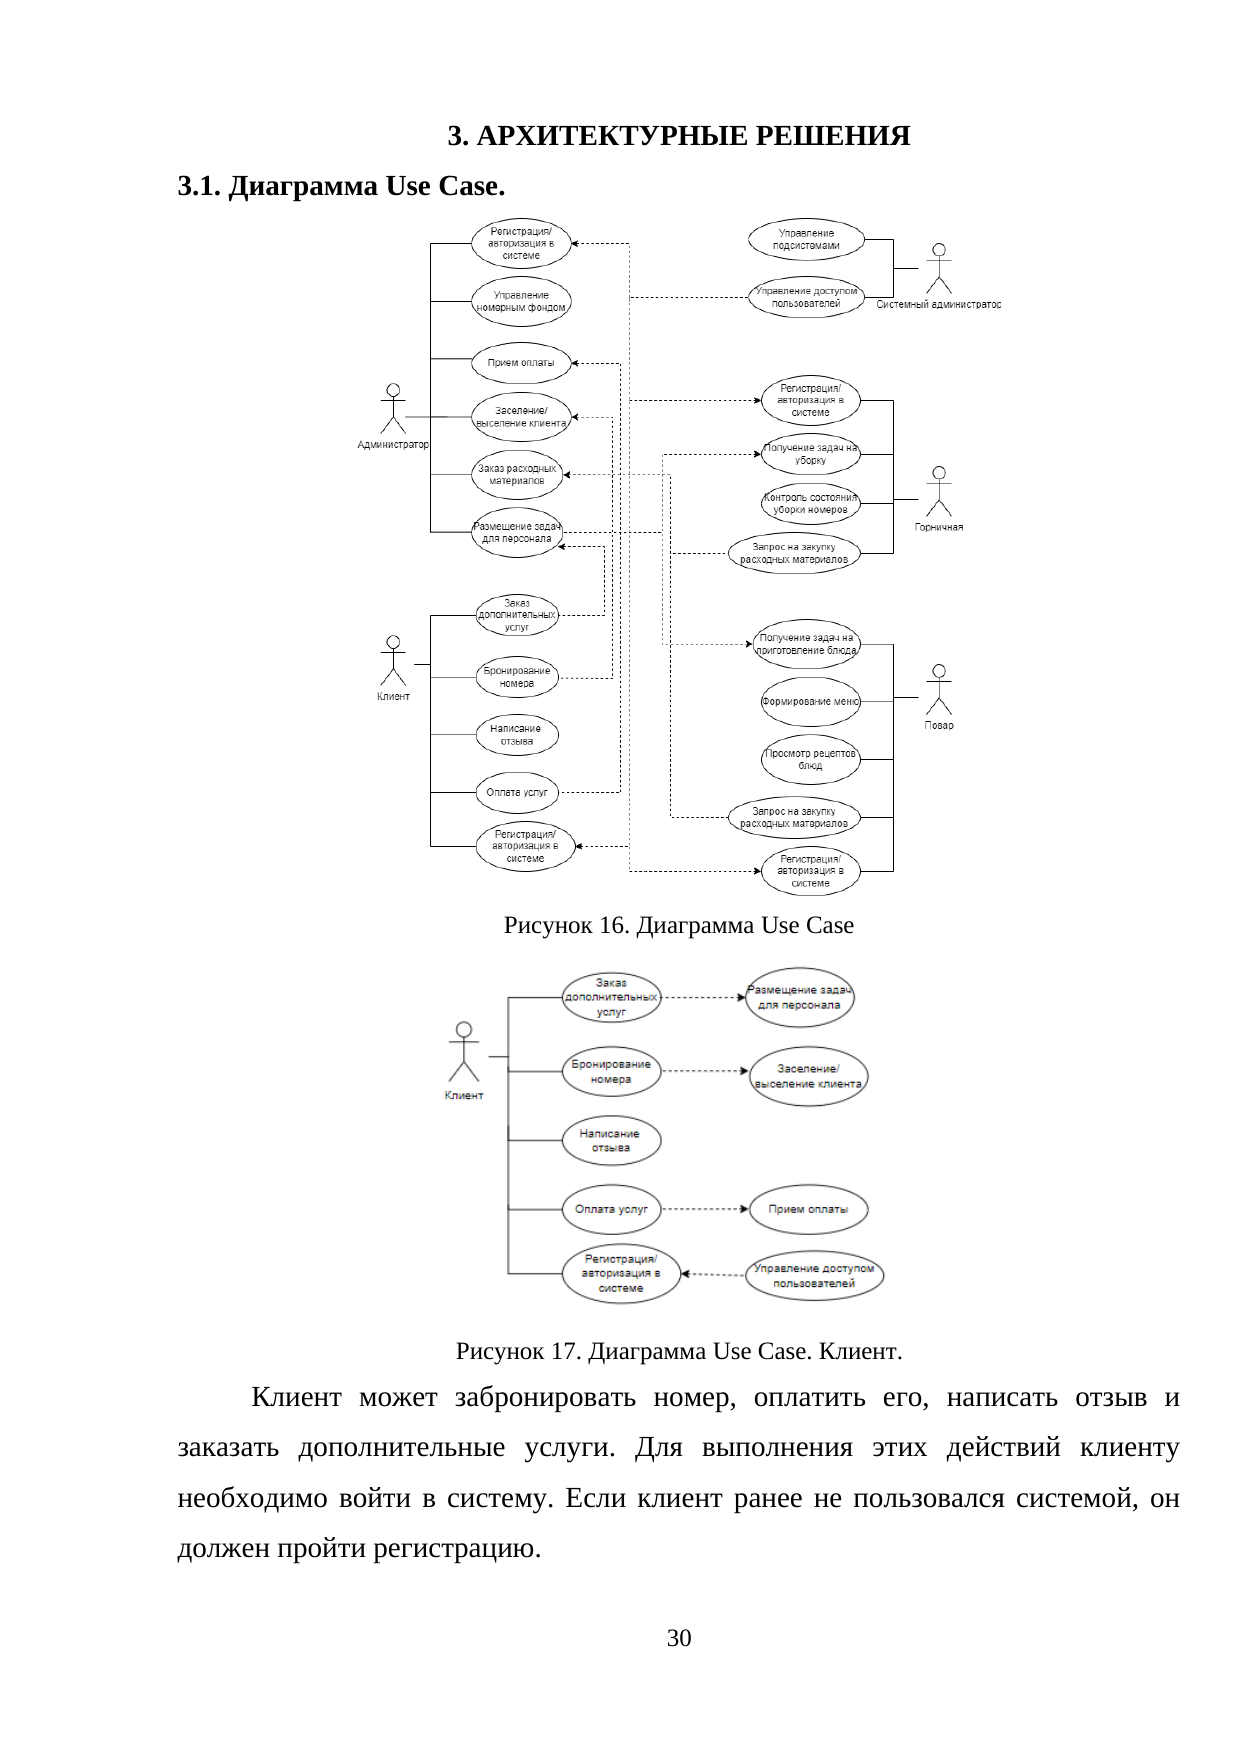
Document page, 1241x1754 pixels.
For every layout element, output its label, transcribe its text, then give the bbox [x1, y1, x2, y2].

text 3. АРХИТЕКТУРНЫЕ РЕШЕНИЯ [177, 118, 1181, 152]
text Рисунок 16. Диаграмма Use Case [177, 910, 1181, 939]
text 3.1. Диаграмма Use Case. [177, 168, 1181, 202]
text Клиент может забронировать номер, оплатить его, написать отзыв и заказать дополнительные услуги. Для выполнения этих действий клиенту необходимо войти в систему. Если клиент ранее не пользовался системой, он должен пройти регистрацию. [177, 1379, 1181, 1564]
picture [357, 218, 1002, 896]
text Рисунок 17. Диаграмма Use Case. Клиент. [177, 1336, 1181, 1365]
picture [410, 953, 948, 1322]
